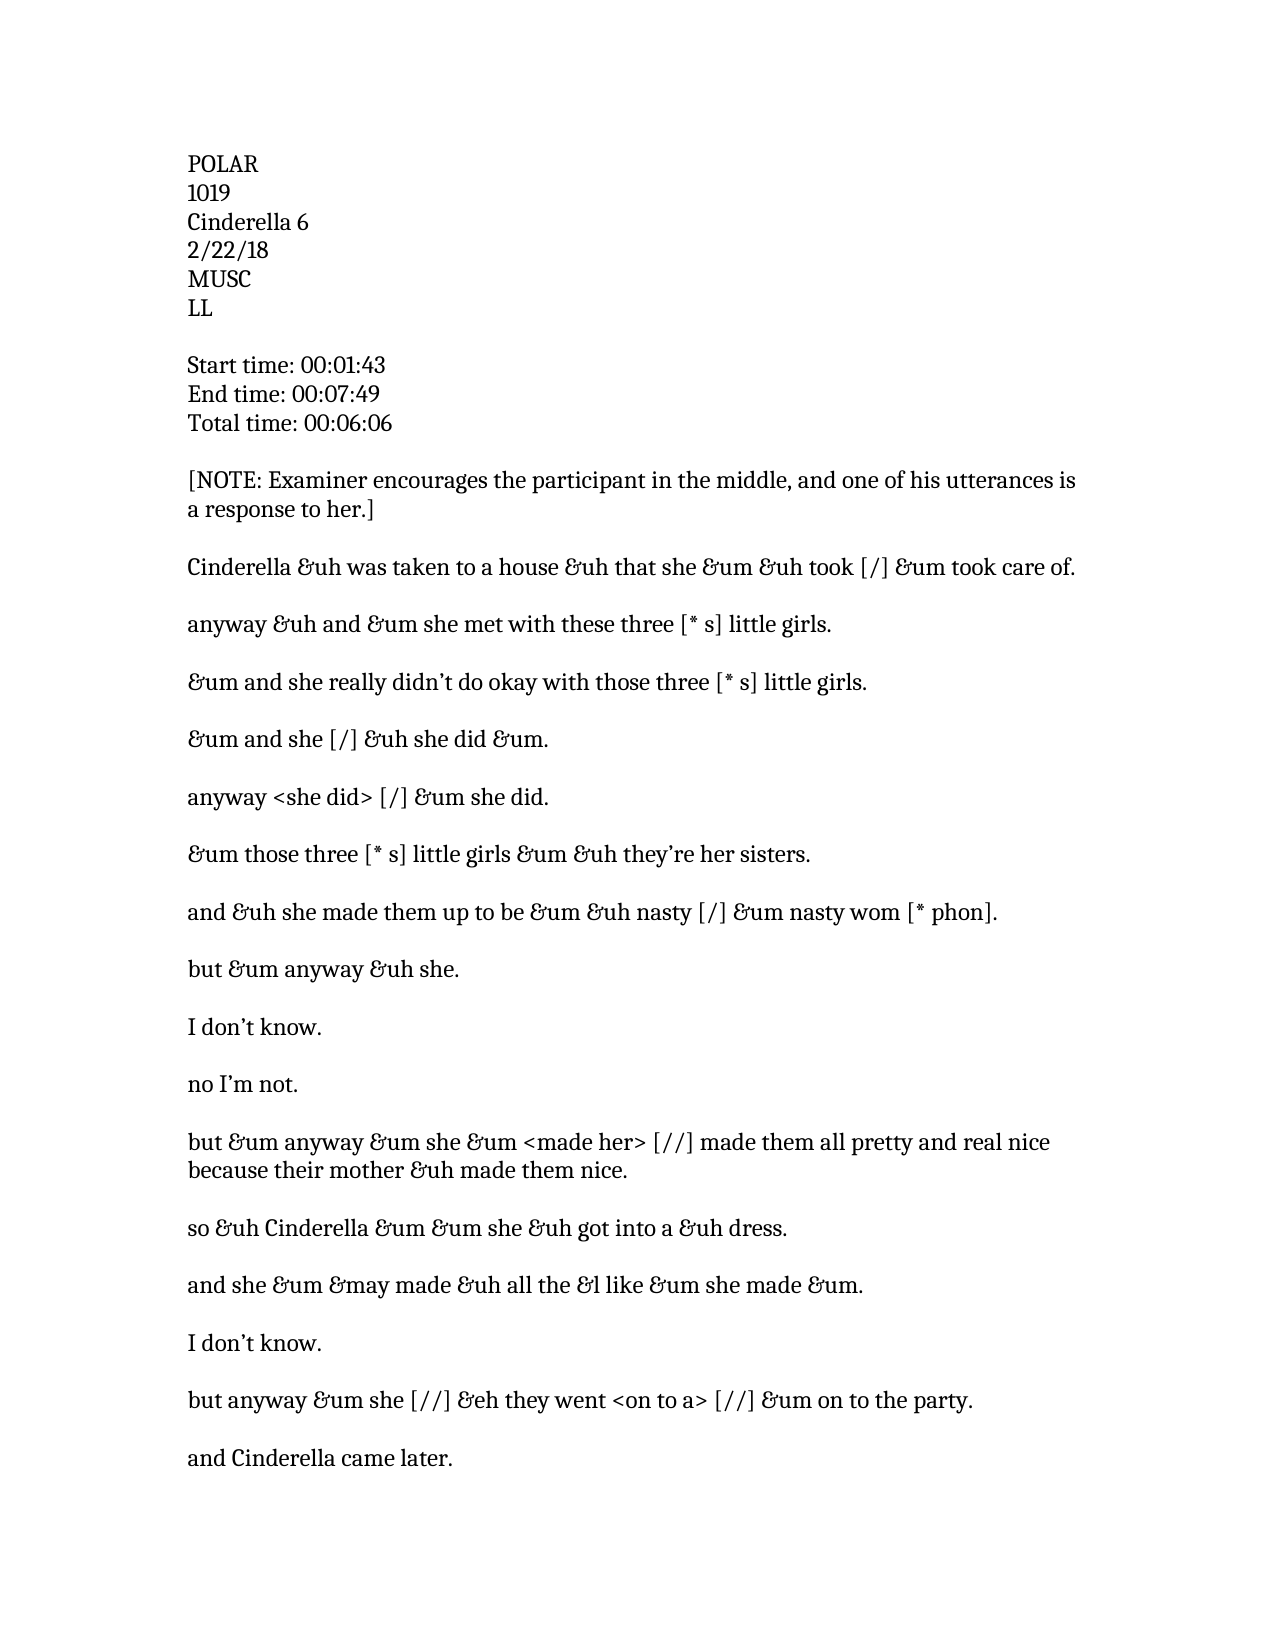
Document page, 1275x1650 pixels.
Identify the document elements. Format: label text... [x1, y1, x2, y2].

text Total time: 00:06:06 [187, 409, 1087, 437]
text &um and she really didn’t do okay with those three [* s] little girls. [187, 667, 1087, 696]
text but &um anyway &um she &um <made her> [//] made them all pretty and real nice because their mother &uh made them nice. [187, 1127, 1087, 1185]
text LL Start time: 00:01:43 [187, 294, 1087, 380]
text and she &um &may made &uh all the &l like &um she made &um. [187, 1271, 1087, 1300]
text no I’m not. [187, 1070, 1087, 1099]
text I don’t know. [187, 1012, 1087, 1041]
text Cinderella 6 [187, 207, 1087, 236]
text &um those three [* s] little girls &um &uh they’re her sisters. [187, 840, 1087, 869]
text so &uh Cinderella &um &um she &uh got into a &uh dress. [187, 1214, 1087, 1242]
text &um and she [/] &uh she did &um. [187, 725, 1087, 754]
text End time: 00:07:49 [187, 380, 1087, 409]
text 2/22/18 [187, 236, 1087, 265]
text and Cinderella came later. [187, 1444, 1087, 1472]
text MUSC [187, 265, 1087, 294]
text anyway <she did> [/] &um she did. [187, 782, 1087, 811]
text and &uh she made them up to be &um &uh nasty [/] &um nasty wom [* phon]. [187, 897, 1087, 926]
text I don’t know. [187, 1329, 1087, 1357]
text 1019 [187, 179, 1087, 207]
text but anyway &um she [//] &eh they went <on to a> [//] &um on to the party. [187, 1386, 1087, 1415]
text POLAR [187, 150, 1087, 179]
text [NOTE: Examiner encourages the participant in the middle, and one of his utterances is a response to her.] [187, 466, 1087, 524]
text Cinderella &uh was taken to a house &uh that she &um &uh took [/] &um took care of. [187, 552, 1087, 581]
text but &um anyway &uh she. [187, 955, 1087, 984]
text anyway &uh and &um she met with these three [* s] little girls. [187, 610, 1087, 639]
